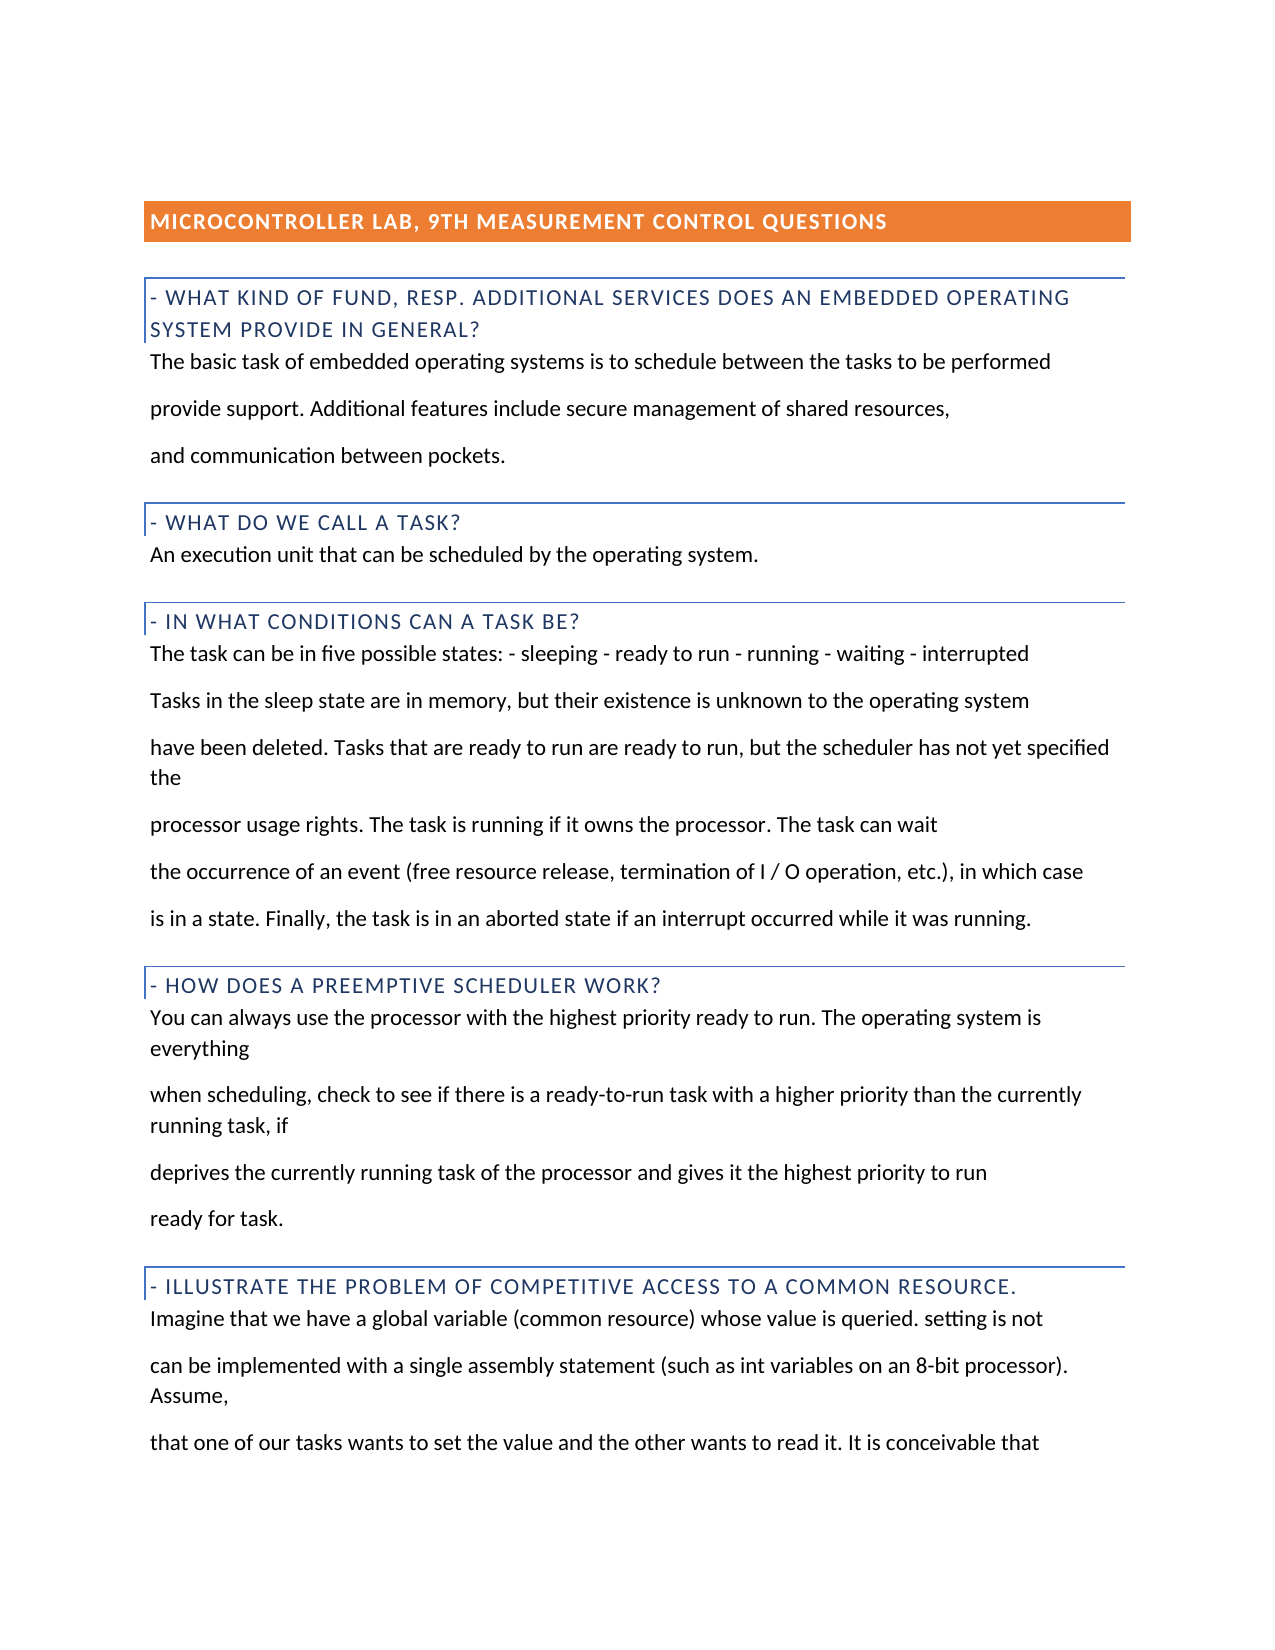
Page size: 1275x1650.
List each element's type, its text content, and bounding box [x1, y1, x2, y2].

text An execution unit that can be scheduled by the operating system. [150, 540, 1125, 568]
subtitle - In what conditions can a task be? [146, 603, 1125, 635]
text can be implemented with a single assembly statement (such as int variables on an 8-bit processor). Assume, [150, 1351, 1125, 1409]
text have been deleted. Tasks that are ready to run are ready to run, but the scheduler has not yet specified the [150, 733, 1125, 792]
subtitle - Illustrate the problem of competitive access to a common resource. [146, 1268, 1125, 1300]
subtitle - What do we call a task? [146, 504, 1125, 536]
text that one of our tasks wants to set the value and the other wants to read it. It is conceivable that [150, 1428, 1125, 1456]
text You can always use the processor with the highest priority ready to run. The operating system is everything [150, 1003, 1125, 1062]
text is in a state. Finally, the task is in an aborted state if an interrupt occurred while it was running. [150, 904, 1125, 932]
text the occurrence of an event (free resource release, termination of I / O operation, etc.), in which case [150, 857, 1125, 885]
subtitle - What kind of fund, resp. additional services does an embedded operating system provide in general? [146, 279, 1125, 343]
text The task can be in five possible states: - sleeping - ready to run - running - waiting - interrupted [150, 639, 1125, 668]
text The basic task of embedded operating systems is to schedule between the tasks to be performed [150, 347, 1125, 375]
subtitle Microcontroller Lab, 9th Measurement Control Questions [150, 207, 1125, 235]
text processor usage rights. The task is running if it owns the processor. The task can wait [150, 810, 1125, 838]
text ready for task. [150, 1204, 1125, 1233]
subtitle - How does a preemptive scheduler work? [146, 967, 1125, 999]
text Imagine that we have a global variable (common resource) whose value is queried. setting is not [150, 1304, 1125, 1332]
text Tasks in the sleep state are in memory, but their existence is unknown to the operating system [150, 686, 1125, 714]
text provide support. Additional features include secure management of shared resources, [150, 394, 1125, 422]
text when scheduling, check to see if there is a ready-to-run task with a higher priority than the currently running task, if [150, 1081, 1125, 1139]
text and communication between pockets. [150, 441, 1125, 469]
text deprives the currently running task of the processor and gives it the highest priority to run [150, 1158, 1125, 1186]
